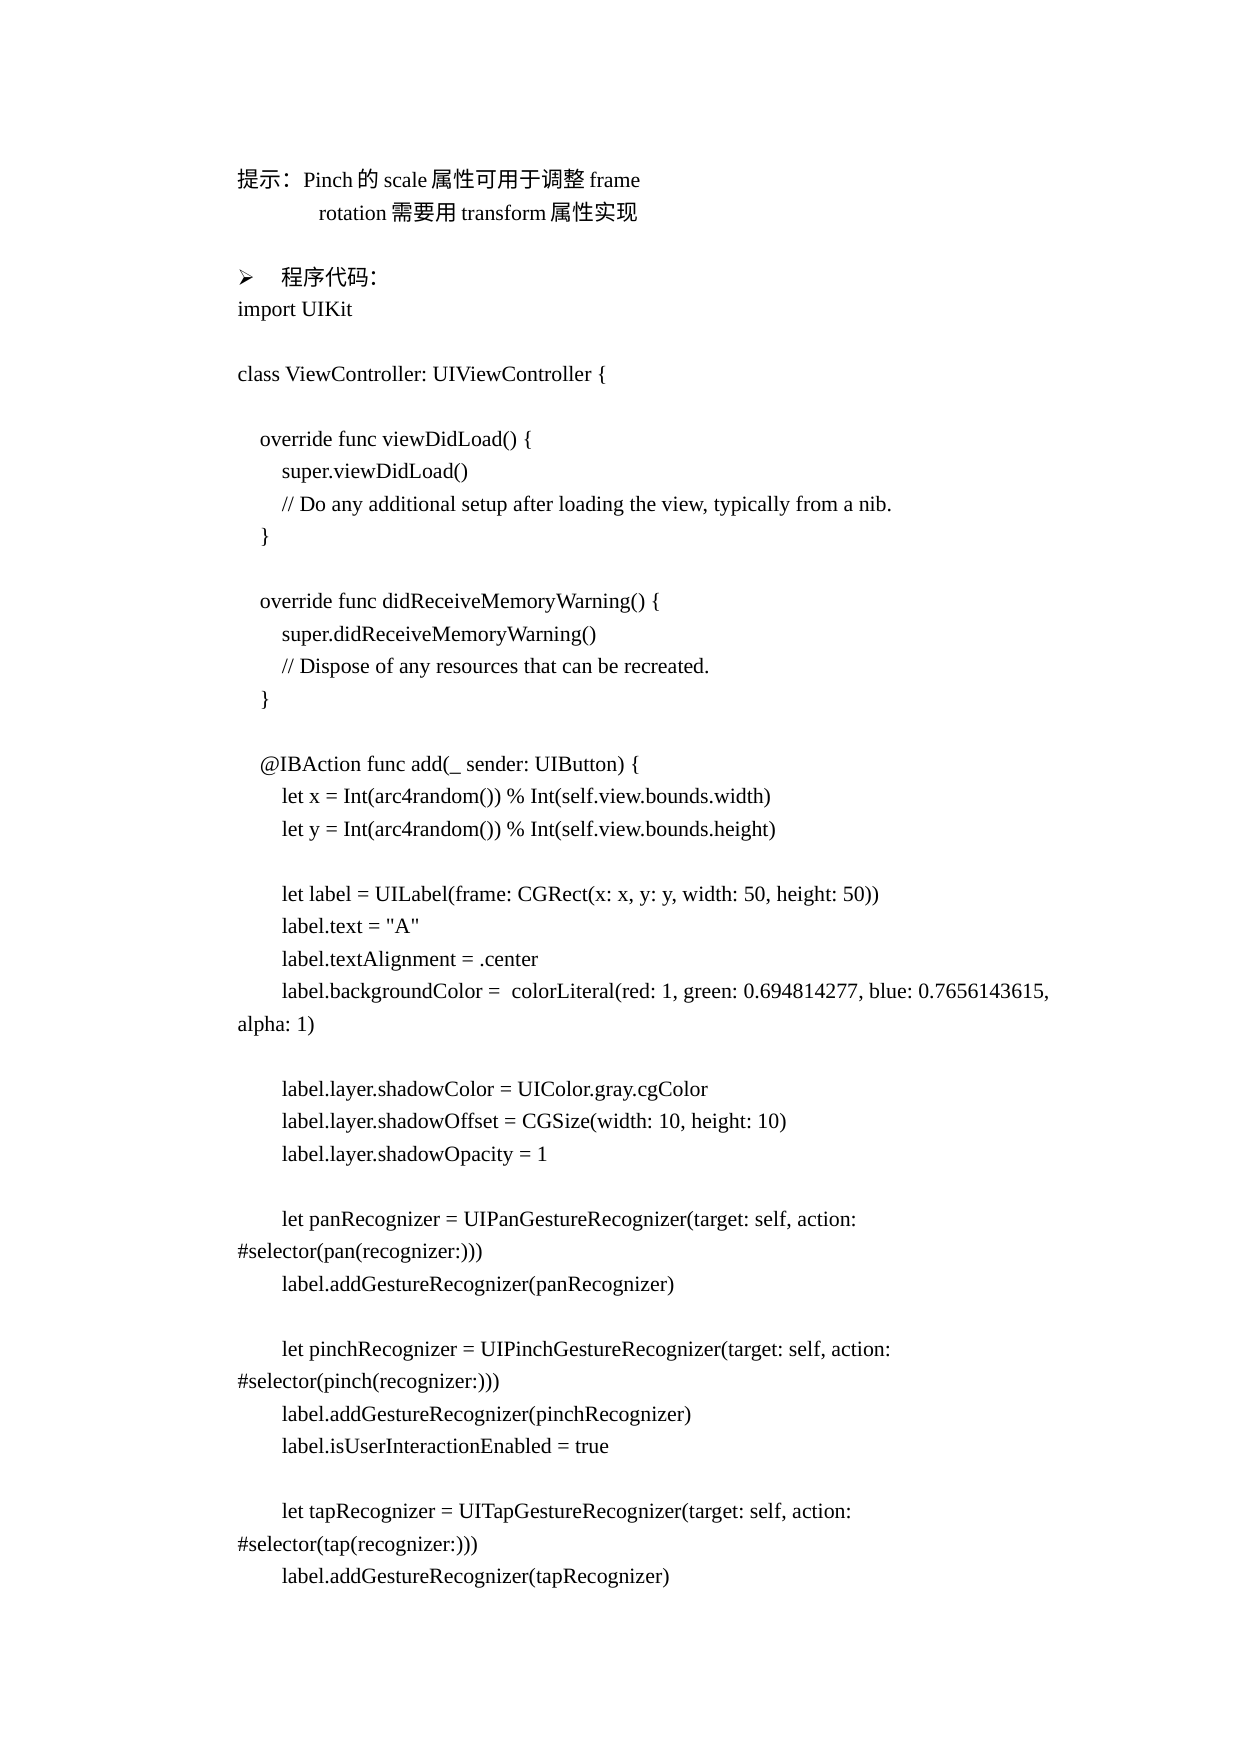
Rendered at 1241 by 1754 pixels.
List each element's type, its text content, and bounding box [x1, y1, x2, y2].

list label.text = "A" [237, 909, 1053, 942]
list label.addGestureRecognizer(tapRecognizer) [237, 1559, 1053, 1592]
list label.addGestureRecognizer(panRecognizer) [237, 1267, 1053, 1299]
list label.backgroundColor = colorLiteral(red: 1, green: 0.694814277, blue: 0.7656143615, alpha: 1) [237, 974, 1053, 1039]
list @IBAction func add(_ sender: UIButton) { [237, 747, 1053, 779]
list label.layer.shadowOffset = CGSize(width: 10, height: 10) [237, 1104, 1053, 1137]
list label.isUserInteractionEnabled = true [237, 1429, 1053, 1462]
list let label = UILabel(frame: CGRect(x: x, y: y, width: 50, height: 50)) [237, 877, 1053, 909]
list class ViewController: UIViewController { [237, 357, 1053, 389]
list override func didReceiveMemoryWarning() { [237, 584, 1053, 617]
list let panRecognizer = UIPanGestureRecognizer(target: self, action: #selector(pan(recognizer:))) [237, 1202, 1053, 1267]
list super.viewDidLoad() [237, 454, 1053, 487]
list label.layer.shadowColor = UIColor.gray.cgColor [237, 1072, 1053, 1104]
list let pinchRecognizer = UIPinchGestureRecognizer(target: self, action: #selector(pinch(recognizer:))) [237, 1332, 1053, 1397]
list label.textAlignment = .center [237, 942, 1053, 974]
list // Dispose of any resources that can be recreated. [237, 649, 1053, 682]
list let tapRecognizer = UITapGestureRecognizer(target: self, action: #selector(tap(recognizer:))) [237, 1494, 1053, 1559]
list label.addGestureRecognizer(pinchRecognizer) [237, 1397, 1053, 1429]
list rotation需要用transform属性实现 [237, 194, 1053, 227]
list import UIKit [237, 292, 1053, 324]
list 提示：Pinch的scale属性可用于调整frame [237, 162, 1053, 194]
list 程序代码： [237, 259, 1053, 292]
list let y = Int(arc4random()) % Int(self.view.bounds.height) [237, 812, 1053, 844]
list } [237, 519, 1053, 552]
list super.didReceiveMemoryWarning() [237, 617, 1053, 649]
list let x = Int(arc4random()) % Int(self.view.bounds.width) [237, 779, 1053, 812]
list override func viewDidLoad() { [237, 422, 1053, 454]
list } [237, 682, 1053, 714]
list label.layer.shadowOpacity = 1 [237, 1137, 1053, 1169]
list // Do any additional setup after loading the view, typically from a nib. [237, 487, 1053, 519]
